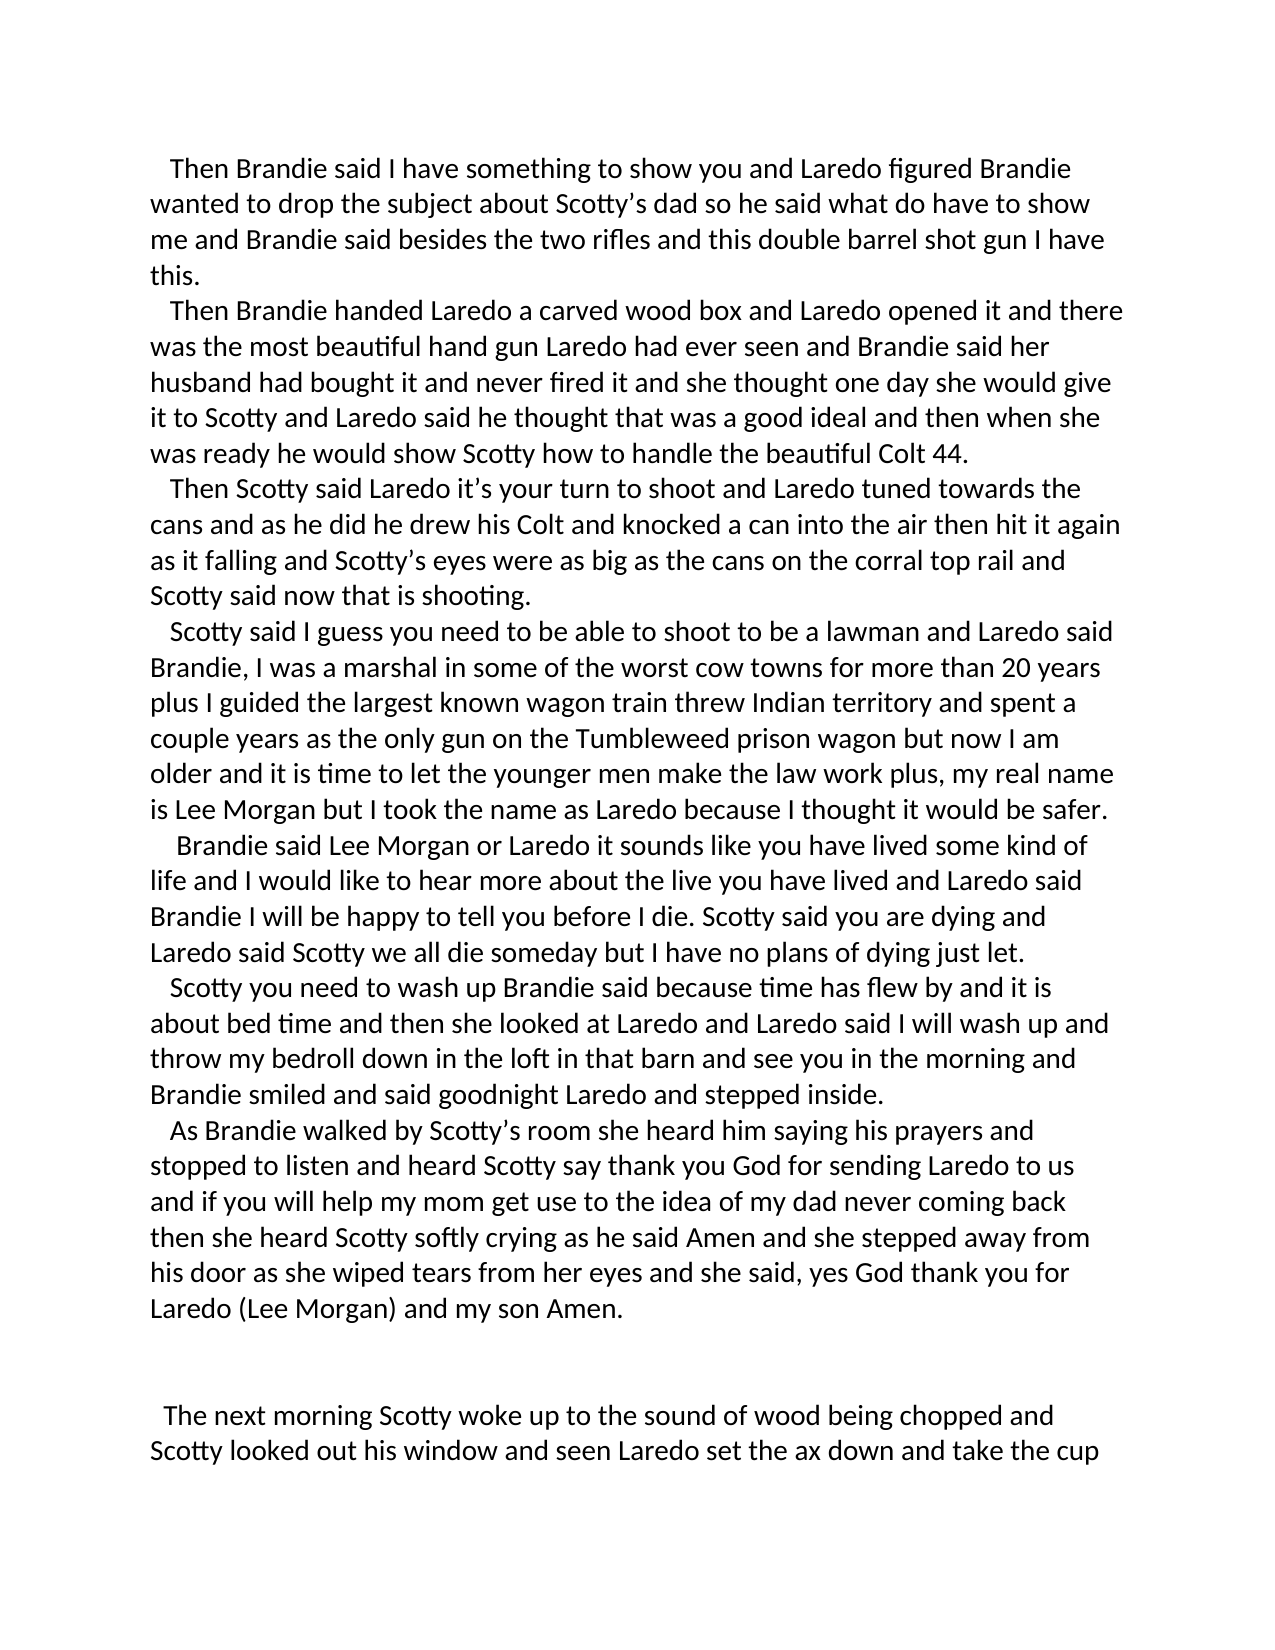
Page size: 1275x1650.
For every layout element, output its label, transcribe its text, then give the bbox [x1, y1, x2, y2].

text Then Scotty said Laredo it’s your turn to shoot and Laredo tuned towards the cans and as he did he drew his Colt and knocked a can into the air then hit it again as it falling and Scotty’s eyes were as big as the cans on the corral top rail and Scotty said now that is shooting. [150, 471, 1125, 613]
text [150, 1397, 1125, 1468]
text Then Brandie said I have something to show you and Laredo figured Brandie wanted to drop the subject about Scotty’s dad so he said what do have to show me and Brandie said besides the two rifles and this double barrel shot gun I have this. [150, 150, 1125, 292]
text Brandie said Lee Morgan or Laredo it sounds like you have lived some kind of life and I would like to hear more about the live you have lived and Laredo said Brandie I will be happy to tell you before I die. Scotty said you are dying and Laredo said Scotty we all die someday but I have no plans of dying just let. [150, 827, 1125, 969]
text Scotty said I guess you need to be able to shoot to be a lawman and Laredo said Brandie, I was a marshal in some of the worst cow towns for more than 20 years plus I guided the largest known wagon train threw Indian territory and spent a couple years as the only gun on the Tumbleweed prison wagon but now I am older and it is time to let the younger men make the law work plus, my real name is Lee Morgan but I took the name as Laredo because I thought it would be safer. [150, 613, 1125, 827]
text Then Brandie handed Laredo a carved wood box and Laredo opened it and there was the most beautiful hand gun Laredo had ever seen and Brandie said her husband had bought it and never fired it and she thought one day she would give it to Scotty and Laredo said he thought that was a good ideal and then when she was ready he would show Scotty how to handle the beautiful Colt 44. [150, 292, 1125, 471]
text As Brandie walked by Scotty’s room she heard him saying his prayers and stopped to listen and heard Scotty say thank you God for sending Laredo to us and if you will help my mom get use to the idea of my dad never coming back then she heard Scotty softly crying as he said Amen and she stepped away from his door as she wiped tears from her eyes and she said, yes God thank you for Laredo (Lee Morgan) and my son Amen. [150, 1112, 1125, 1326]
text Scotty you need to wash up Brandie said because time has flew by and it is about bed time and then she looked at Laredo and Laredo said I will wash up and throw my bedroll down in the loft in that barn and see you in the morning and Brandie smiled and said goodnight Laredo and stepped inside. [150, 969, 1125, 1112]
